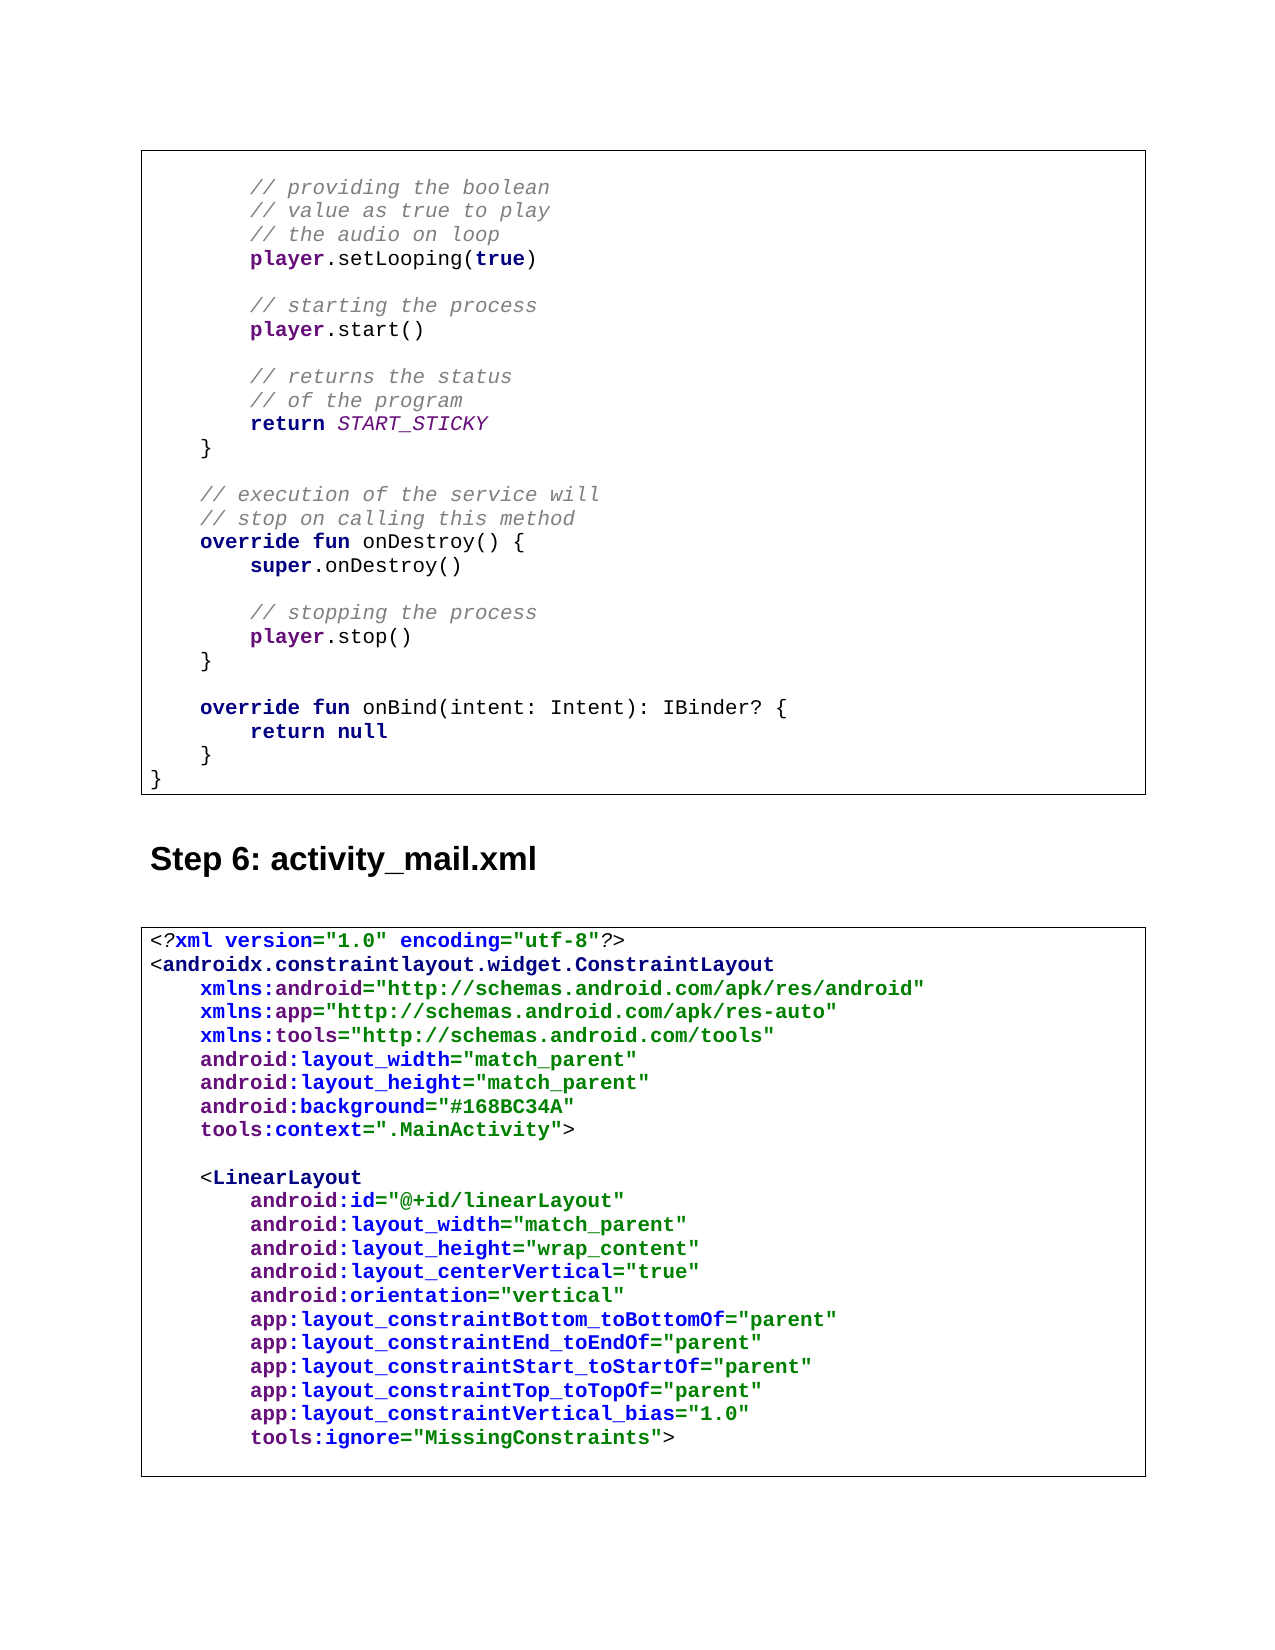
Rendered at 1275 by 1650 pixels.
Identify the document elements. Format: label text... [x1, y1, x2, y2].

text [142, 928, 1145, 1476]
text Step 6: activity_mail.xml [150, 839, 1137, 877]
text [142, 151, 1145, 794]
